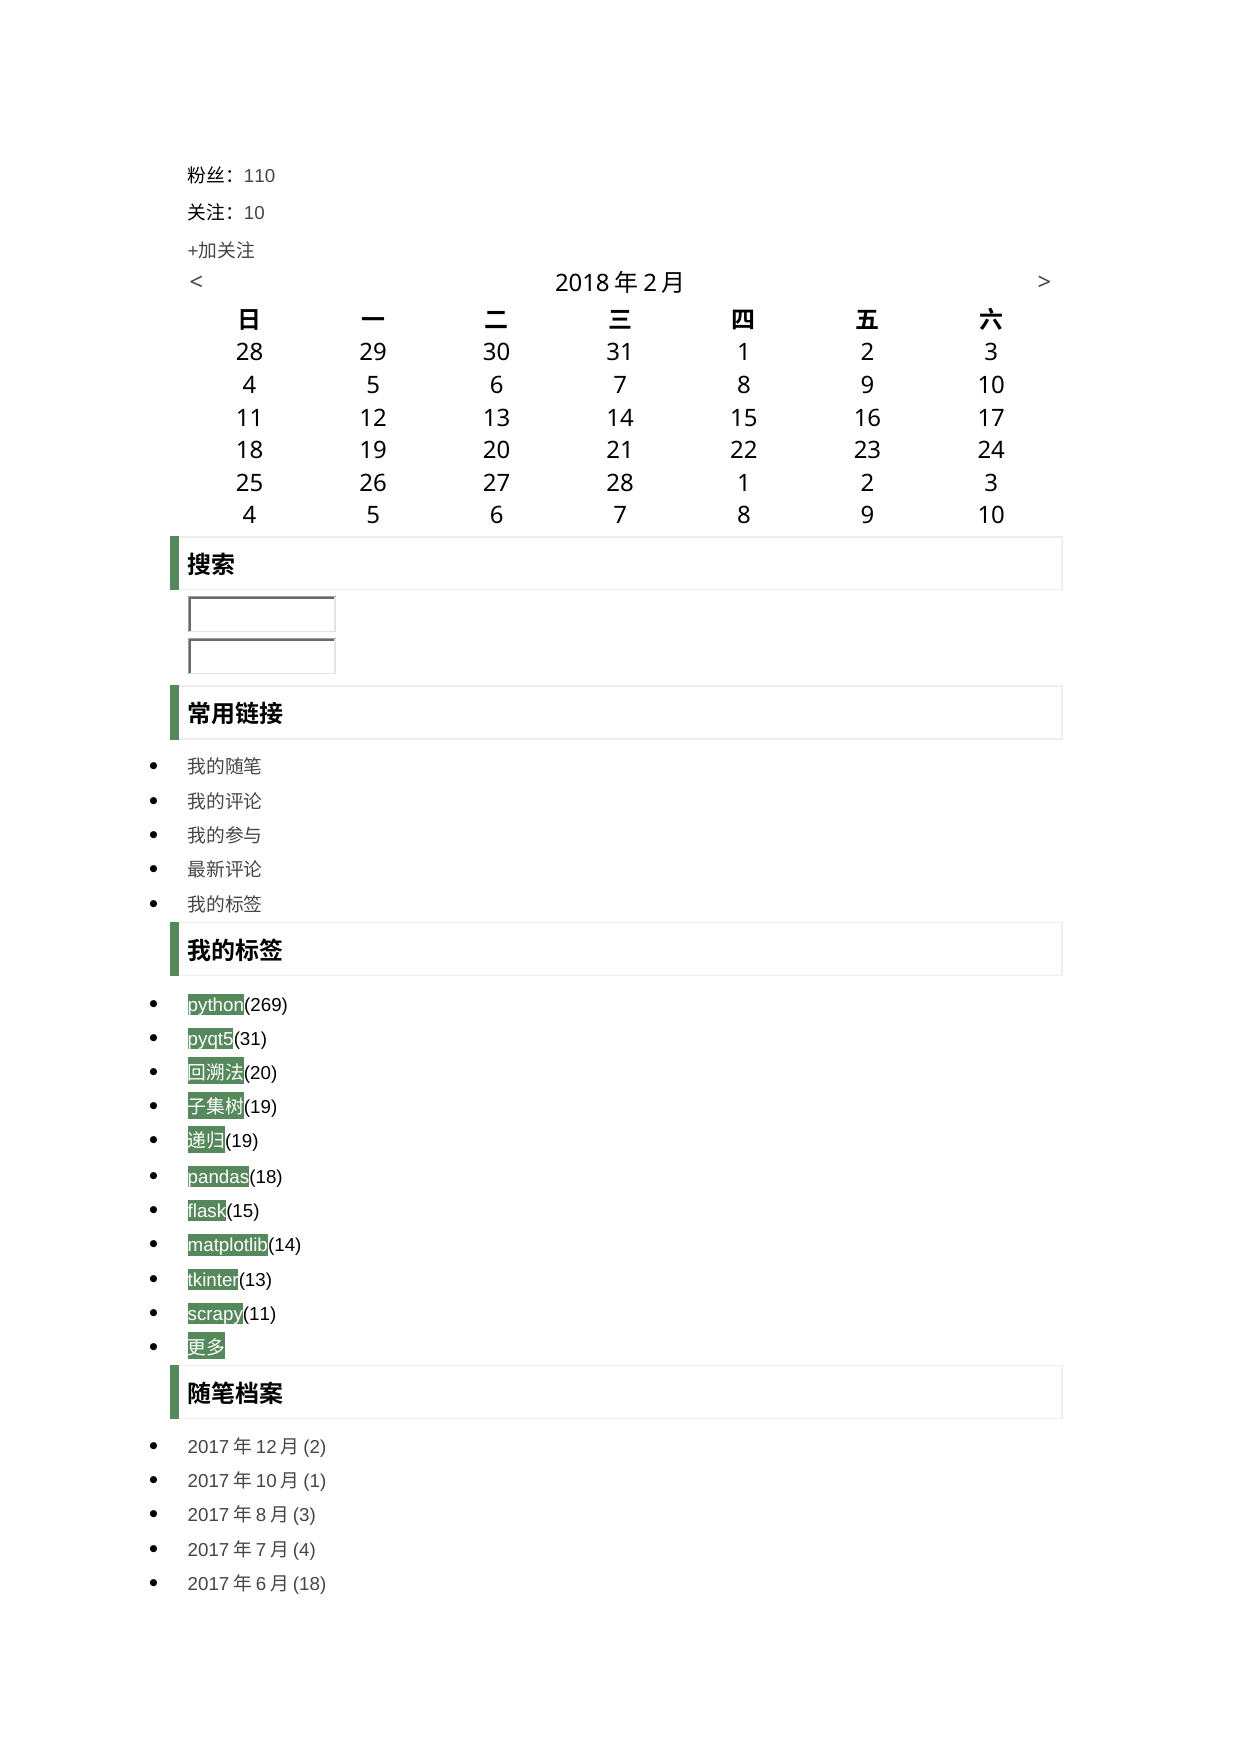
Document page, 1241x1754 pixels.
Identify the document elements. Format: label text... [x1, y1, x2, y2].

table_cell 21 [558, 433, 682, 466]
table_cell 五 [805, 301, 929, 335]
table_cell 2 [805, 335, 929, 368]
table_cell 9 [805, 368, 929, 400]
table_cell 17 [929, 400, 1053, 433]
list 2017年10月 (1) [150, 1458, 1053, 1493]
table_cell 7 [558, 498, 682, 531]
list 我的随笔 [150, 745, 1053, 779]
list 2017年7月 (4) [150, 1527, 1053, 1562]
list 我的标签 [150, 882, 1053, 917]
table_cell 4 [188, 368, 311, 400]
table_cell 8 [682, 368, 805, 400]
subtitle 随笔档案 [179, 1366, 1061, 1418]
table_cell 2 [805, 466, 929, 498]
list 2017年8月 (3) [150, 1493, 1053, 1527]
list 我的参与 [150, 813, 1053, 848]
list 2017年12月 (2) [150, 1424, 1053, 1458]
list pyqt5(31) [150, 1016, 1053, 1050]
table_cell 12 [311, 400, 434, 433]
table_cell 4 [188, 498, 311, 531]
table_cell 10 [929, 498, 1053, 531]
list flask(15) [150, 1188, 1053, 1222]
table_cell 23 [805, 433, 929, 466]
table_cell 25 [188, 466, 311, 498]
list 更多 [150, 1325, 1053, 1359]
table_cell 6 [435, 498, 558, 531]
table_cell 日 [188, 301, 311, 335]
table_cell 30 [435, 335, 558, 368]
table_cell 5 [311, 498, 434, 531]
table_cell 18 [188, 433, 311, 466]
table_cell 6 [435, 368, 558, 400]
table_cell 10 [929, 368, 1053, 400]
subtitle 常用链接 [179, 687, 1061, 738]
list tkinter(13) [150, 1256, 1053, 1291]
table_cell 16 [805, 400, 929, 433]
table_cell 六 [929, 301, 1053, 335]
table_header [188, 263, 1053, 301]
list 最新评论 [150, 848, 1053, 882]
text +加关注 [187, 225, 1053, 262]
table_cell 28 [188, 335, 311, 368]
table_cell 8 [682, 498, 805, 531]
table_cell 三 [558, 301, 682, 335]
table_cell 5 [311, 368, 434, 400]
subtitle 搜索 [179, 538, 1061, 589]
table_cell 11 [188, 400, 311, 433]
list 我的评论 [150, 779, 1053, 813]
list pandas(18) [150, 1153, 1053, 1188]
table_cell 15 [682, 400, 805, 433]
table_cell 1 [682, 466, 805, 498]
table_cell 14 [558, 400, 682, 433]
table_cell 22 [682, 433, 805, 466]
table_cell 19 [311, 433, 434, 466]
list matplotlib(14) [150, 1222, 1053, 1256]
table_cell 四 [682, 301, 805, 335]
list scrapy(11) [150, 1291, 1053, 1325]
table_cell 24 [929, 433, 1053, 466]
table_cell 二 [435, 301, 558, 335]
table_cell 9 [805, 498, 929, 531]
table_cell 一 [311, 301, 434, 335]
list python(269) [150, 981, 1053, 1016]
table_cell 7 [558, 368, 682, 400]
table_cell 20 [435, 433, 558, 466]
list 递归(19) [150, 1119, 1053, 1153]
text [187, 150, 1053, 225]
list 回溯法(20) [150, 1050, 1053, 1084]
list 子集树(19) [150, 1084, 1053, 1119]
subtitle 我的标签 [179, 923, 1061, 975]
table_cell 3 [929, 466, 1053, 498]
table_cell 29 [311, 335, 434, 368]
table_cell 26 [311, 466, 434, 498]
table_cell 28 [558, 466, 682, 498]
table_cell 13 [435, 400, 558, 433]
table_cell 27 [435, 466, 558, 498]
table_cell 3 [929, 335, 1053, 368]
list 2017年6月 (18) [150, 1562, 1053, 1596]
table_cell 1 [682, 335, 805, 368]
table_cell 31 [558, 335, 682, 368]
